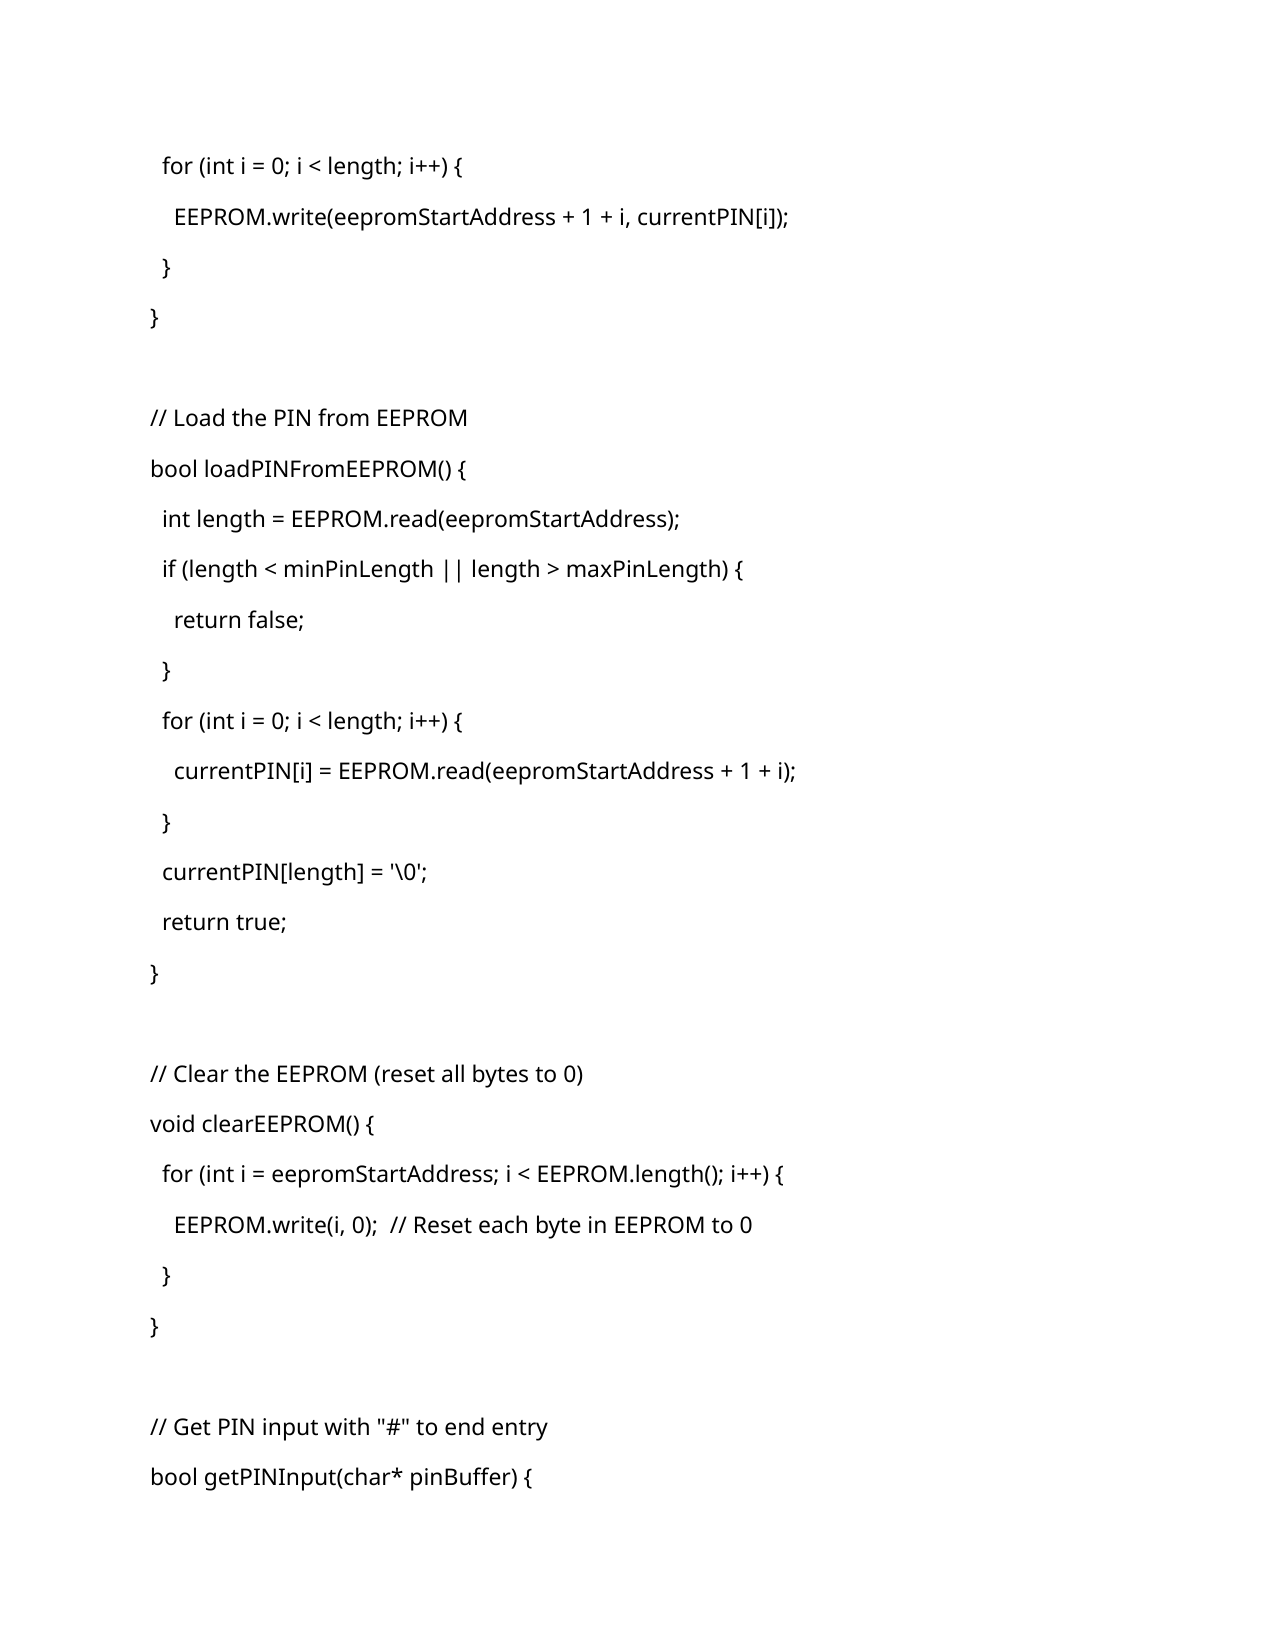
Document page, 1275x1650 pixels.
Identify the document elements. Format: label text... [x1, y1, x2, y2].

text } [150, 1309, 1125, 1341]
text } [150, 301, 1125, 332]
text bool getPINInput(char* pinBuffer) { [150, 1461, 1125, 1492]
text currentPIN[length] = '\0'; [150, 856, 1125, 887]
text int length = EEPROM.read(eepromStartAddress); [150, 503, 1125, 534]
text EEPROM.write(eepromStartAddress + 1 + i, currentPIN[i]); [150, 200, 1125, 232]
text return false; [150, 604, 1125, 635]
text return true; [150, 906, 1125, 937]
text if (length < minPinLength || length > maxPinLength) { [150, 553, 1125, 584]
text } [150, 957, 1125, 988]
text EEPROM.write(i, 0); // Reset each byte in EEPROM to 0 [150, 1209, 1125, 1240]
text void clearEEPROM() { [150, 1108, 1125, 1139]
text } [150, 654, 1125, 685]
text currentPIN[i] = EEPROM.read(eepromStartAddress + 1 + i); [150, 755, 1125, 786]
text for (int i = 0; i < length; i++) { [150, 704, 1125, 736]
text } [150, 805, 1125, 837]
text // Get PIN input with "#" to end entry [150, 1410, 1125, 1442]
text for (int i = 0; i < length; i++) { [150, 150, 1125, 181]
text bool loadPINFromEEPROM() { [150, 452, 1125, 484]
text // Clear the EEPROM (reset all bytes to 0) [150, 1057, 1125, 1089]
text for (int i = eepromStartAddress; i < EEPROM.length(); i++) { [150, 1158, 1125, 1189]
text } [150, 1259, 1125, 1290]
text // Load the PIN from EEPROM [150, 402, 1125, 433]
text } [150, 251, 1125, 282]
